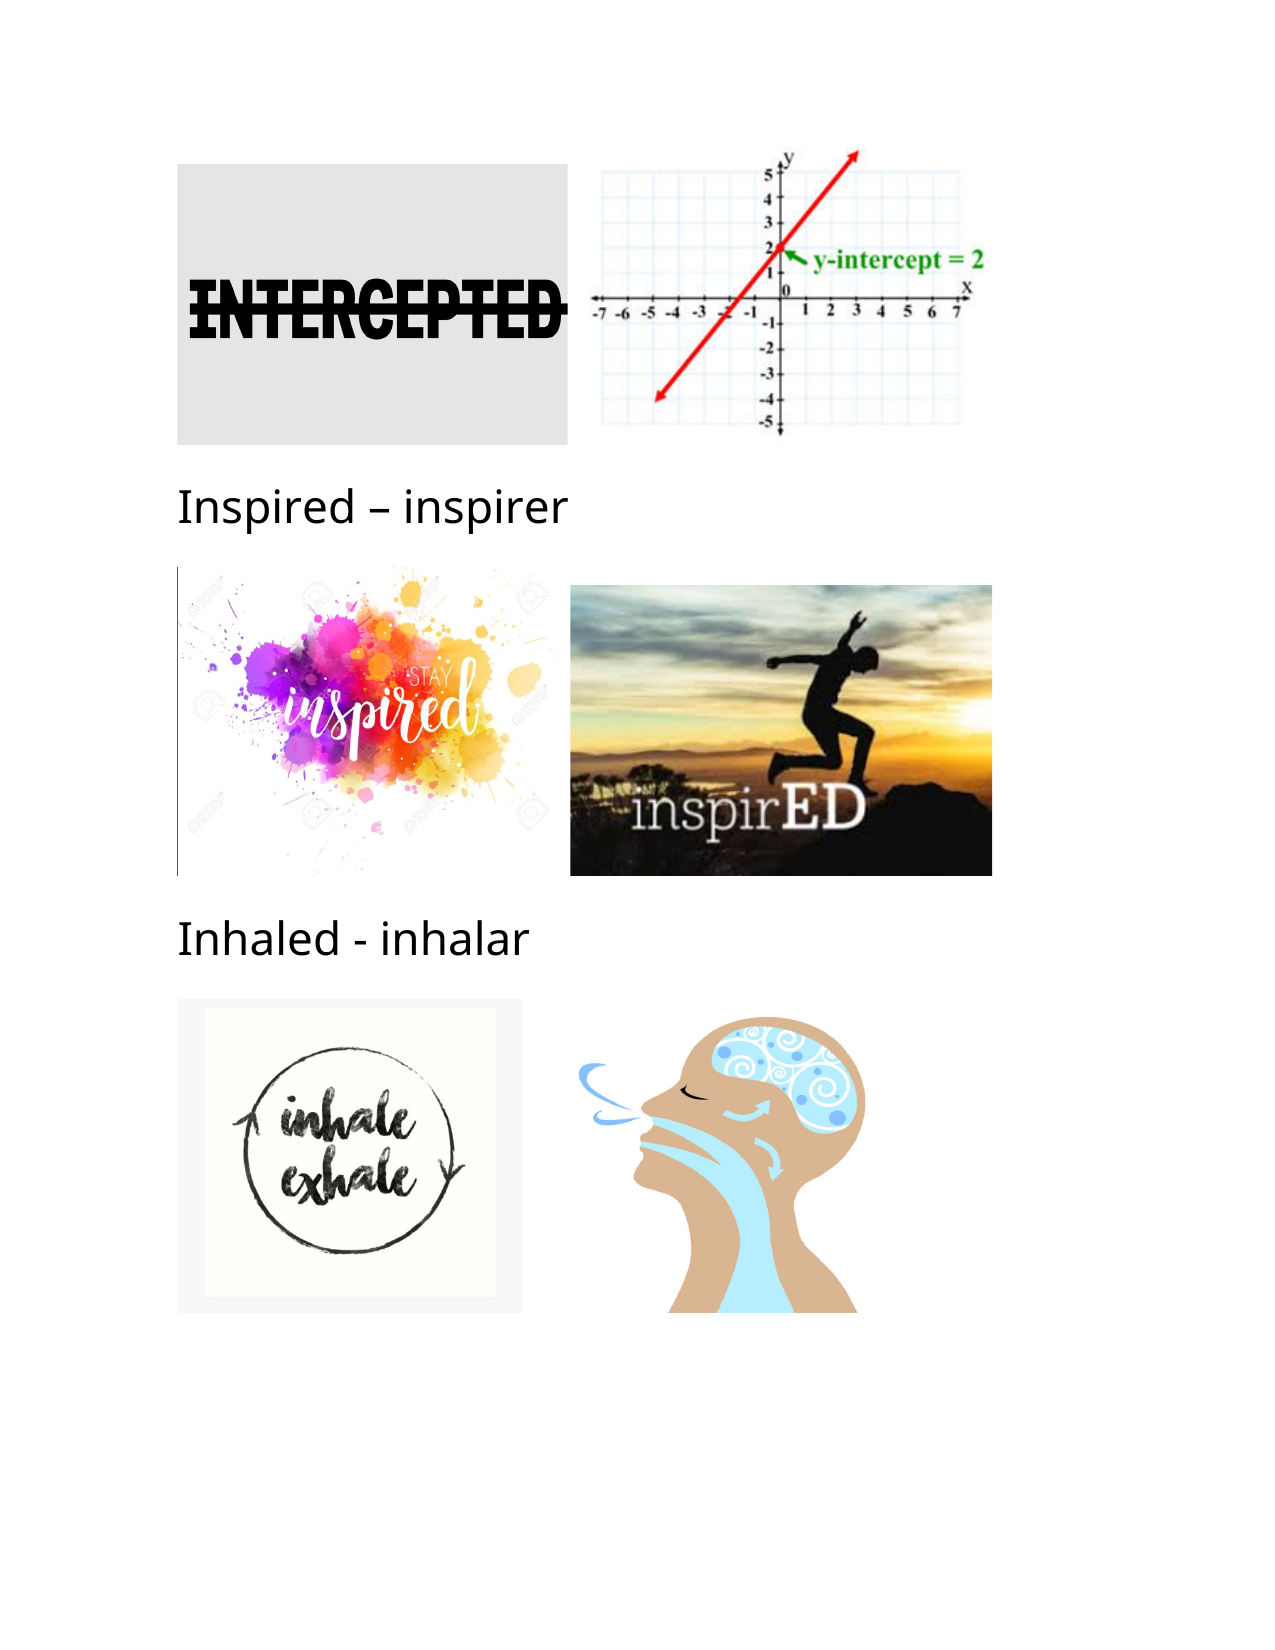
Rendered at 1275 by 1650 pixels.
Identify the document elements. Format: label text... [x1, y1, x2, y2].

picture [177, 164, 568, 445]
text Inhaled - inhalar [177, 906, 1098, 968]
picture [570, 585, 993, 876]
picture [579, 147, 993, 445]
text Inspired – inspirer [177, 474, 1098, 537]
picture [177, 567, 559, 876]
picture [177, 999, 523, 1313]
picture [546, 998, 898, 1313]
